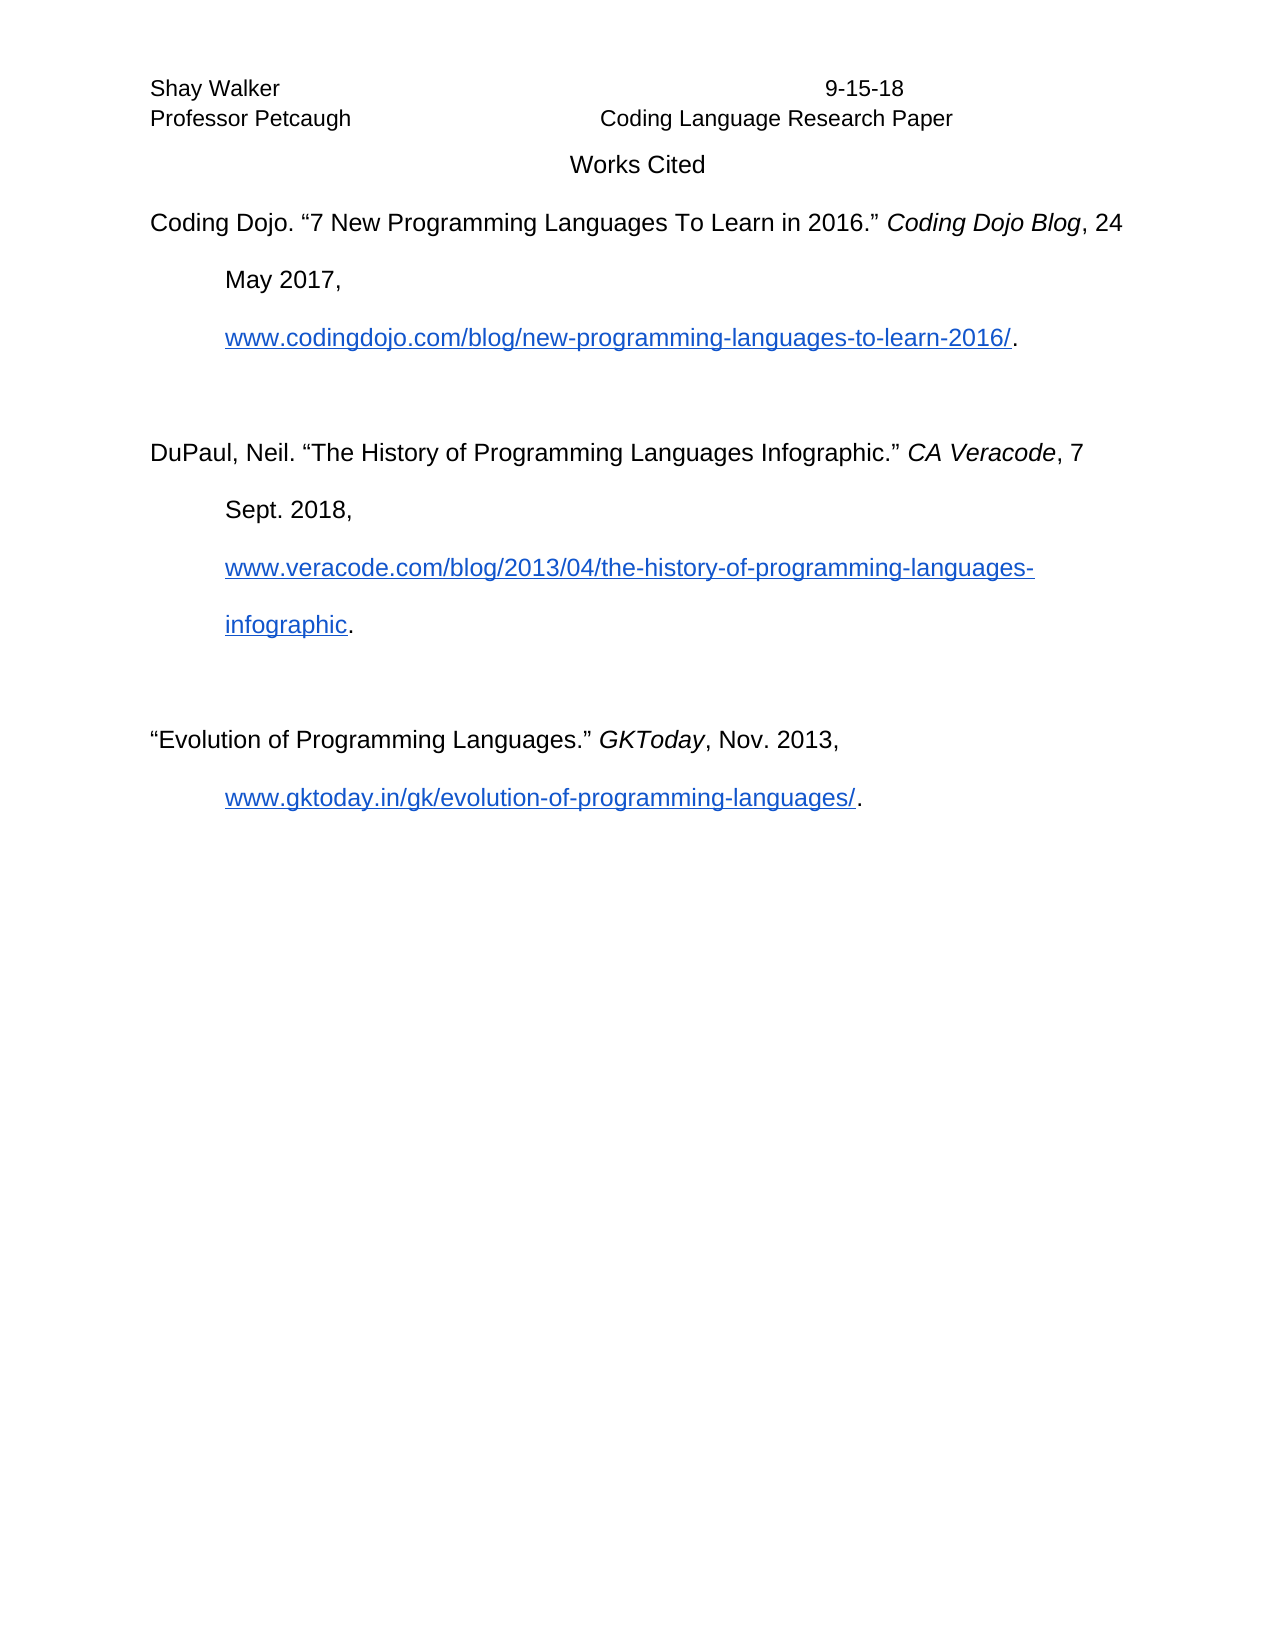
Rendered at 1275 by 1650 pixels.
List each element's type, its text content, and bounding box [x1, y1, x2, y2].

text May 2017, [150, 265, 1125, 294]
text Works Cited [150, 150, 1125, 179]
text Coding Dojo. “7 New Programming Languages To Learn in 2016.” Coding Dojo Blog, 24 [150, 207, 1125, 236]
text www.gktoday.in/gk/evolution-of-programming-languages/. [150, 782, 1125, 811]
text www.veracode.com/blog/2013/04/the-history-of-programming-languages-infographic. [225, 552, 1125, 639]
text www.codingdojo.com/blog/new-programming-languages-to-learn-2016/. [150, 322, 1125, 351]
text Sept. 2018, [150, 495, 1125, 524]
text DuPaul, Neil. “The History of Programming Languages Infographic.” CA Veracode, 7 [150, 437, 1125, 466]
text “Evolution of Programming Languages.” GKToday, Nov. 2013, [150, 725, 1125, 754]
